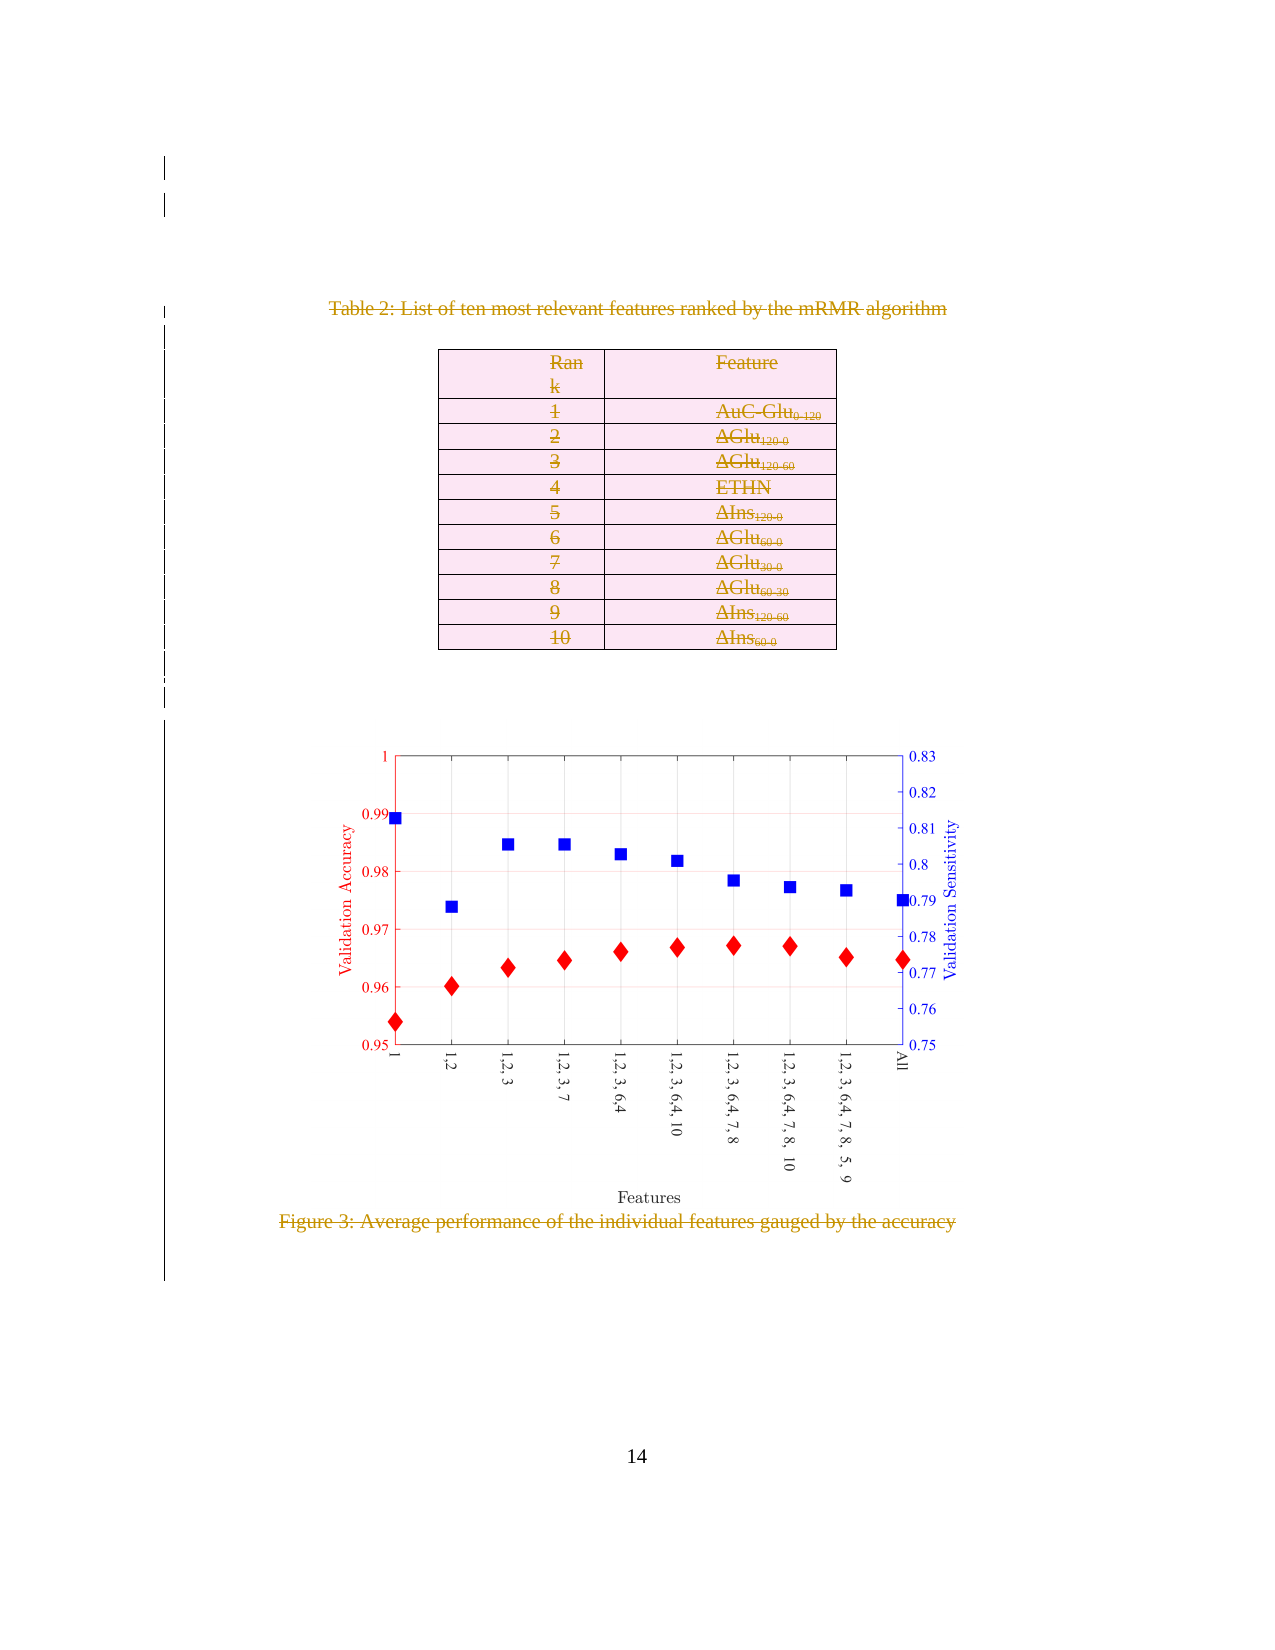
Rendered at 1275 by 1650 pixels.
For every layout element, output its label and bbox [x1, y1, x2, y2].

picture [310, 719, 965, 1209]
